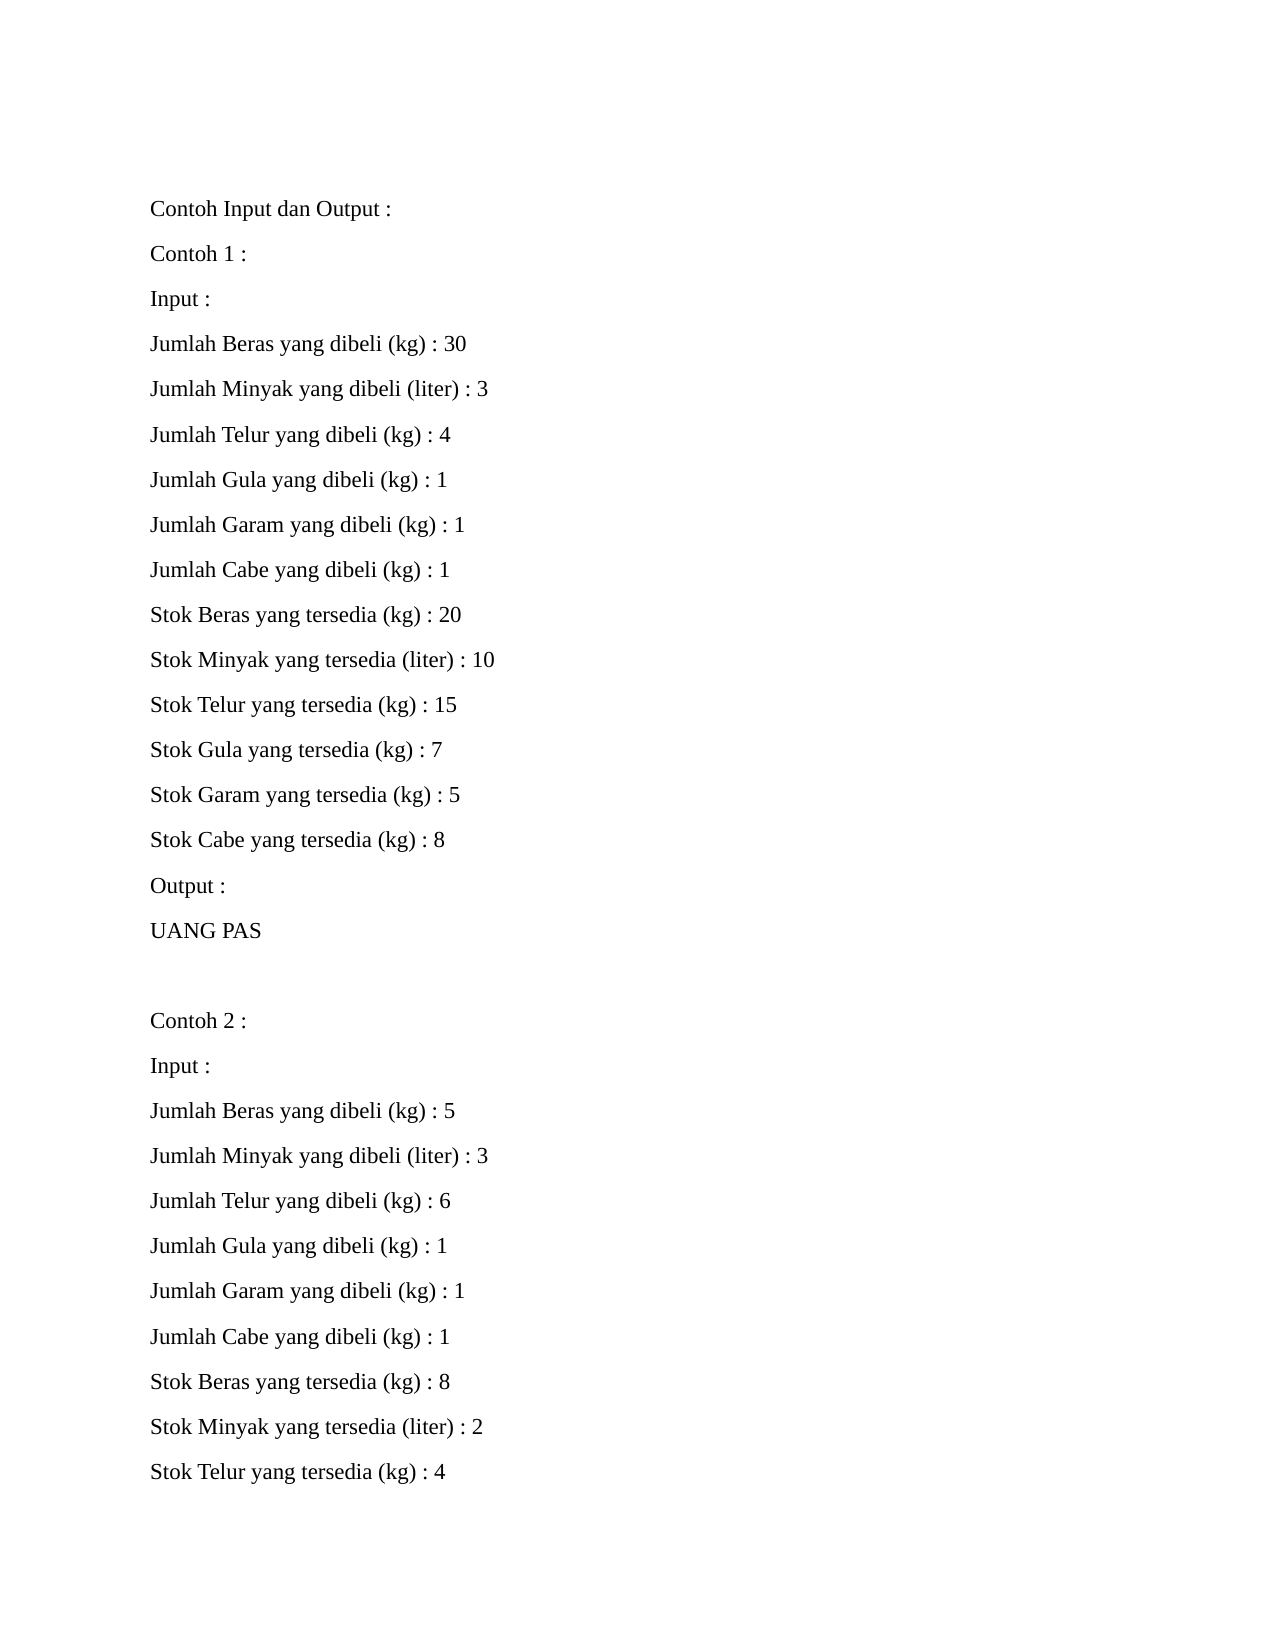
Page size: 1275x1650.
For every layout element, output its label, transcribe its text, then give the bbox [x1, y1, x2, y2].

text Stok Garam yang tersedia (kg) : 5 [150, 781, 1125, 808]
text Stok Gula yang tersedia (kg) : 7 [150, 736, 1125, 763]
text Stok Telur yang tersedia (kg) : 4 [150, 1458, 1125, 1484]
text Jumlah Telur yang dibeli (kg) : 6 [150, 1187, 1125, 1214]
text Jumlah Garam yang dibeli (kg) : 1 [150, 511, 1125, 537]
text Stok Beras yang tersedia (kg) : 8 [150, 1368, 1125, 1394]
text Stok Telur yang tersedia (kg) : 15 [150, 691, 1125, 718]
text Output : [150, 872, 1125, 898]
text Jumlah Minyak yang dibeli (liter) : 3 [150, 1142, 1125, 1169]
text Contoh 1 : [150, 240, 1125, 267]
text Stok Cabe yang tersedia (kg) : 8 [150, 827, 1125, 853]
text Stok Minyak yang tersedia (liter) : 10 [150, 646, 1125, 672]
text Input : [150, 1052, 1125, 1078]
text Jumlah Garam yang dibeli (kg) : 1 [150, 1278, 1125, 1304]
text Jumlah Beras yang dibeli (kg) : 30 [150, 330, 1125, 357]
text Jumlah Minyak yang dibeli (liter) : 3 [150, 376, 1125, 402]
text Input : [150, 285, 1125, 312]
text Jumlah Telur yang dibeli (kg) : 4 [150, 421, 1125, 447]
text Jumlah Cabe yang dibeli (kg) : 1 [150, 556, 1125, 582]
text UANG PAS [150, 917, 1125, 943]
text Jumlah Gula yang dibeli (kg) : 1 [150, 466, 1125, 492]
text Stok Beras yang tersedia (kg) : 20 [150, 601, 1125, 627]
text Contoh 2 : [150, 1007, 1125, 1033]
text Jumlah Cabe yang dibeli (kg) : 1 [150, 1323, 1125, 1349]
text Jumlah Beras yang dibeli (kg) : 5 [150, 1097, 1125, 1123]
text Jumlah Gula yang dibeli (kg) : 1 [150, 1232, 1125, 1259]
text Contoh Input dan Output : [150, 195, 1125, 221]
text Stok Minyak yang tersedia (liter) : 2 [150, 1413, 1125, 1439]
